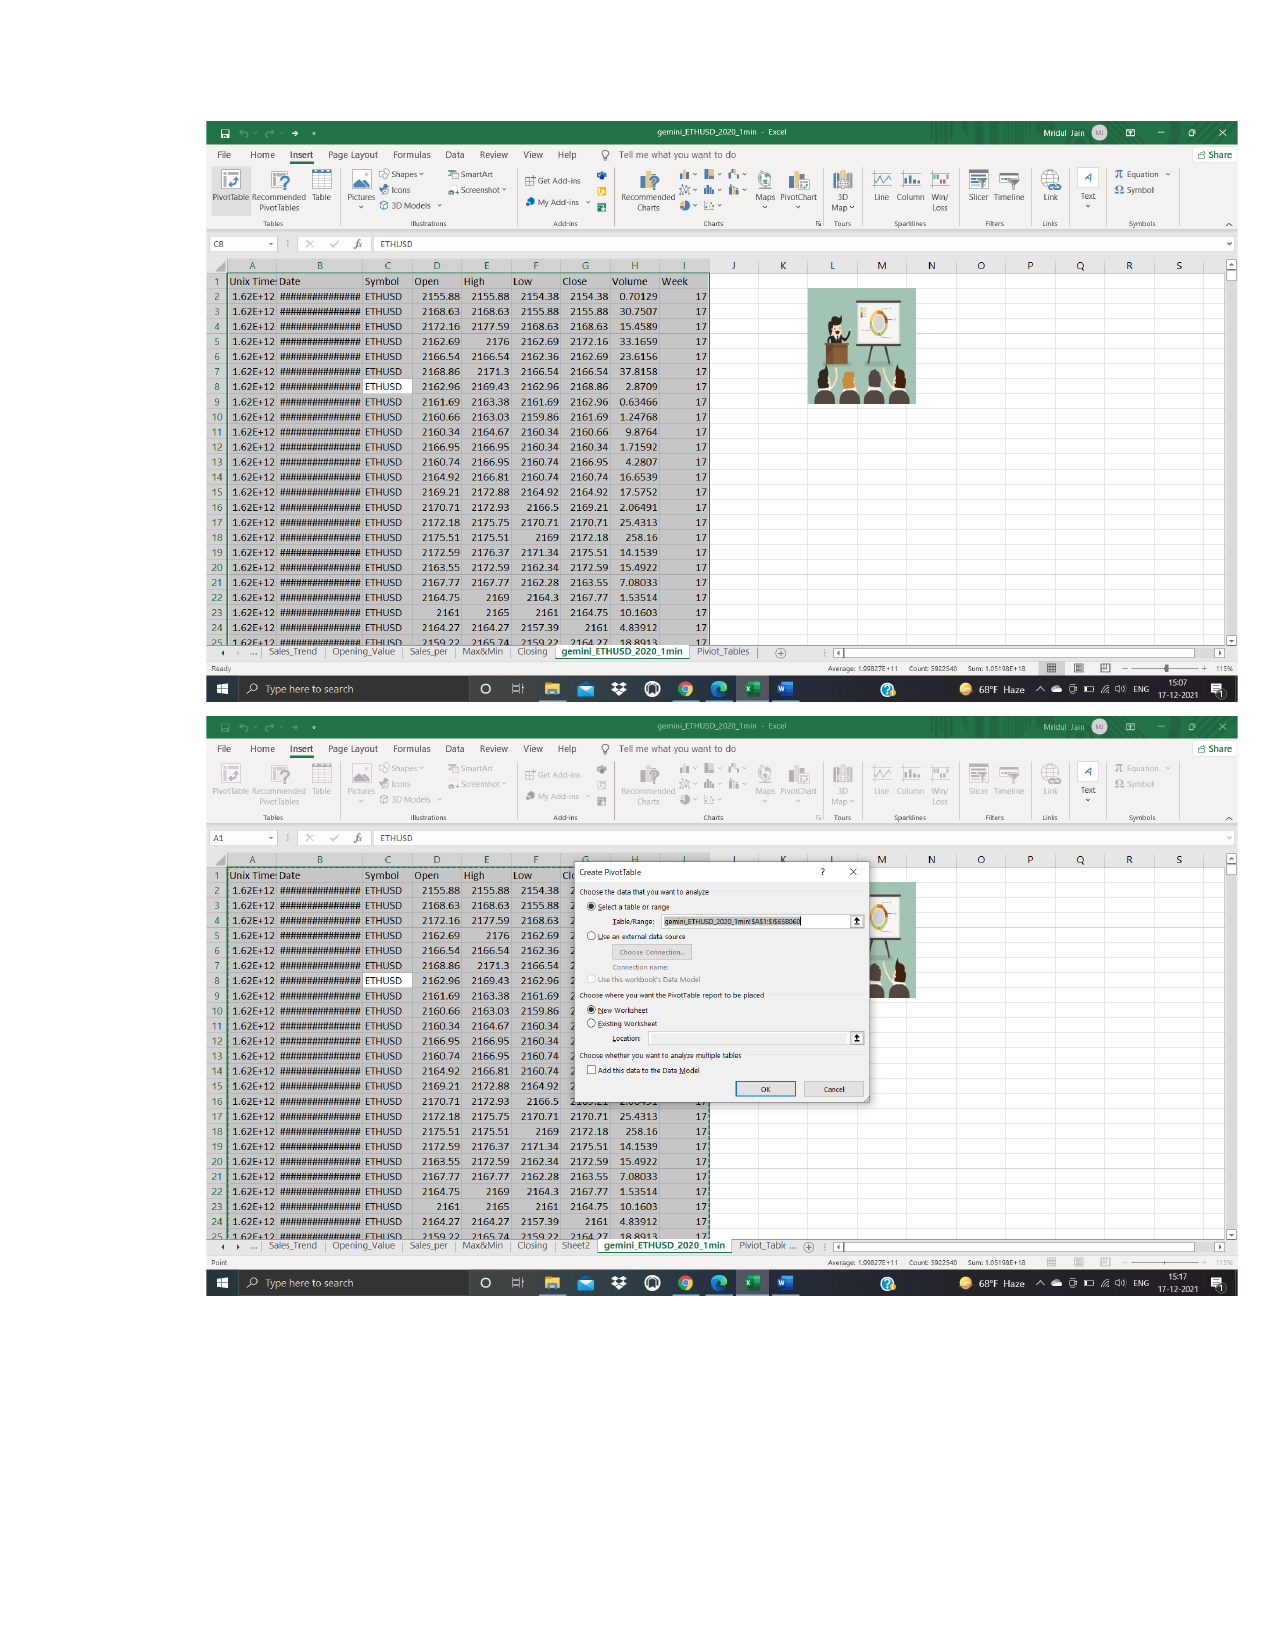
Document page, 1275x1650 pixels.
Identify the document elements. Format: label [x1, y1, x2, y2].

picture [206, 121, 1238, 702]
picture [206, 716, 1238, 1296]
